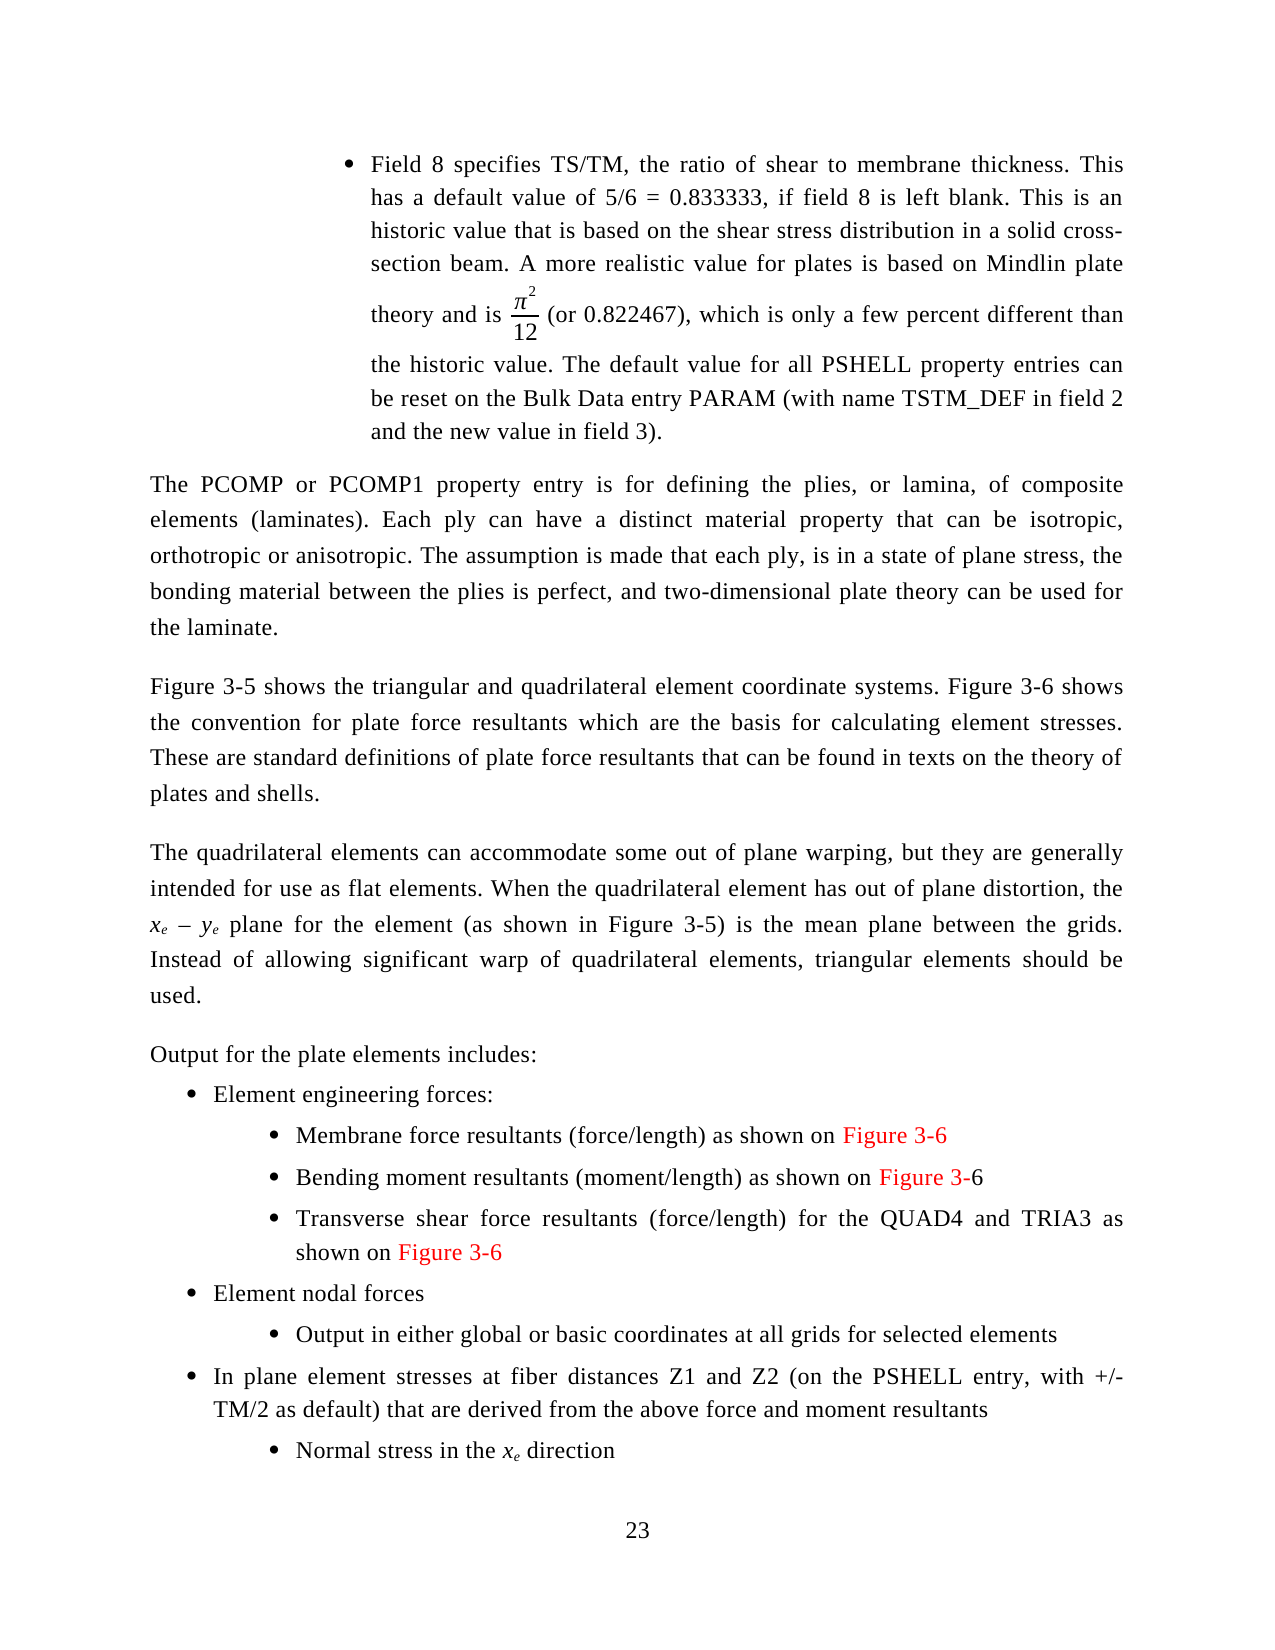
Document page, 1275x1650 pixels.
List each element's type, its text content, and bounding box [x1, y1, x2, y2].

text Element engineering forces: [187, 1080, 1125, 1108]
text Element nodal forces [187, 1279, 1125, 1307]
text Figure 3-5 shows the triangular and quadrilateral element coordinate systems. Figure 3-6 shows the convention for plate force resultants which are the basis for calculating element stresses. These are standard definitions of plate force resultants that can be found in texts on the theory of plates and shells. [150, 672, 1125, 807]
text Membrane force resultants (force/length) as shown on Figure 3-6 [270, 1121, 1125, 1149]
text Field 8 specifies TS/TM, the ratio of shear to membrane thickness. This has a default value of 5/6 = 0.833333, if field 8 is left blank. This is an historic value that is based on the shear stress distribution in a solid cross-section beam. A more realistic value for plates is based on Mindlin plate theory and is (or 0.822467), which is only a few percent different than the historic value. The default value for all PSHELL property entries can be reset on the Bulk Data entry PARAM (with name TSTM_DEF in field 2 and the new value in field 3). [345, 150, 1125, 444]
text Output for the plate elements includes: [150, 1040, 1125, 1068]
text The quadrilateral elements can accommodate some out of plane warping, but they are generally intended for use as flat elements. When the quadrilateral element has out of plane distortion, the xe – ye plane for the element (as shown in Figure 3-5) is the mean plane between the grids. Instead of allowing significant warp of quadrilateral elements, triangular elements should be used. [150, 838, 1125, 1009]
text The PCOMP or PCOMP1 property entry is for defining the plies, or lamina, of composite elements (laminates). Each ply can have a distinct material property that can be isotropic, orthotropic or anisotropic. The assumption is made that each ply, is in a state of plane stress, the bonding material between the plies is perfect, and two-dimensional plate theory can be used for the laminate. [150, 469, 1125, 641]
text Transverse shear force resultants (force/length) for the QUAD4 and TRIA3 as shown on Figure 3-6 [270, 1204, 1125, 1265]
text Output in either global or basic coordinates at all grids for selected elements [270, 1320, 1125, 1348]
text In plane element stresses at fiber distances Z1 and Z2 (on the PSHELL entry, with +/-TM/2 as default) that are derived from the above force and moment resultants [187, 1362, 1125, 1423]
text Bending moment resultants (moment/length) as shown on Figure 3-6 [270, 1163, 1125, 1191]
text Normal stress in the xe direction [270, 1436, 1125, 1464]
